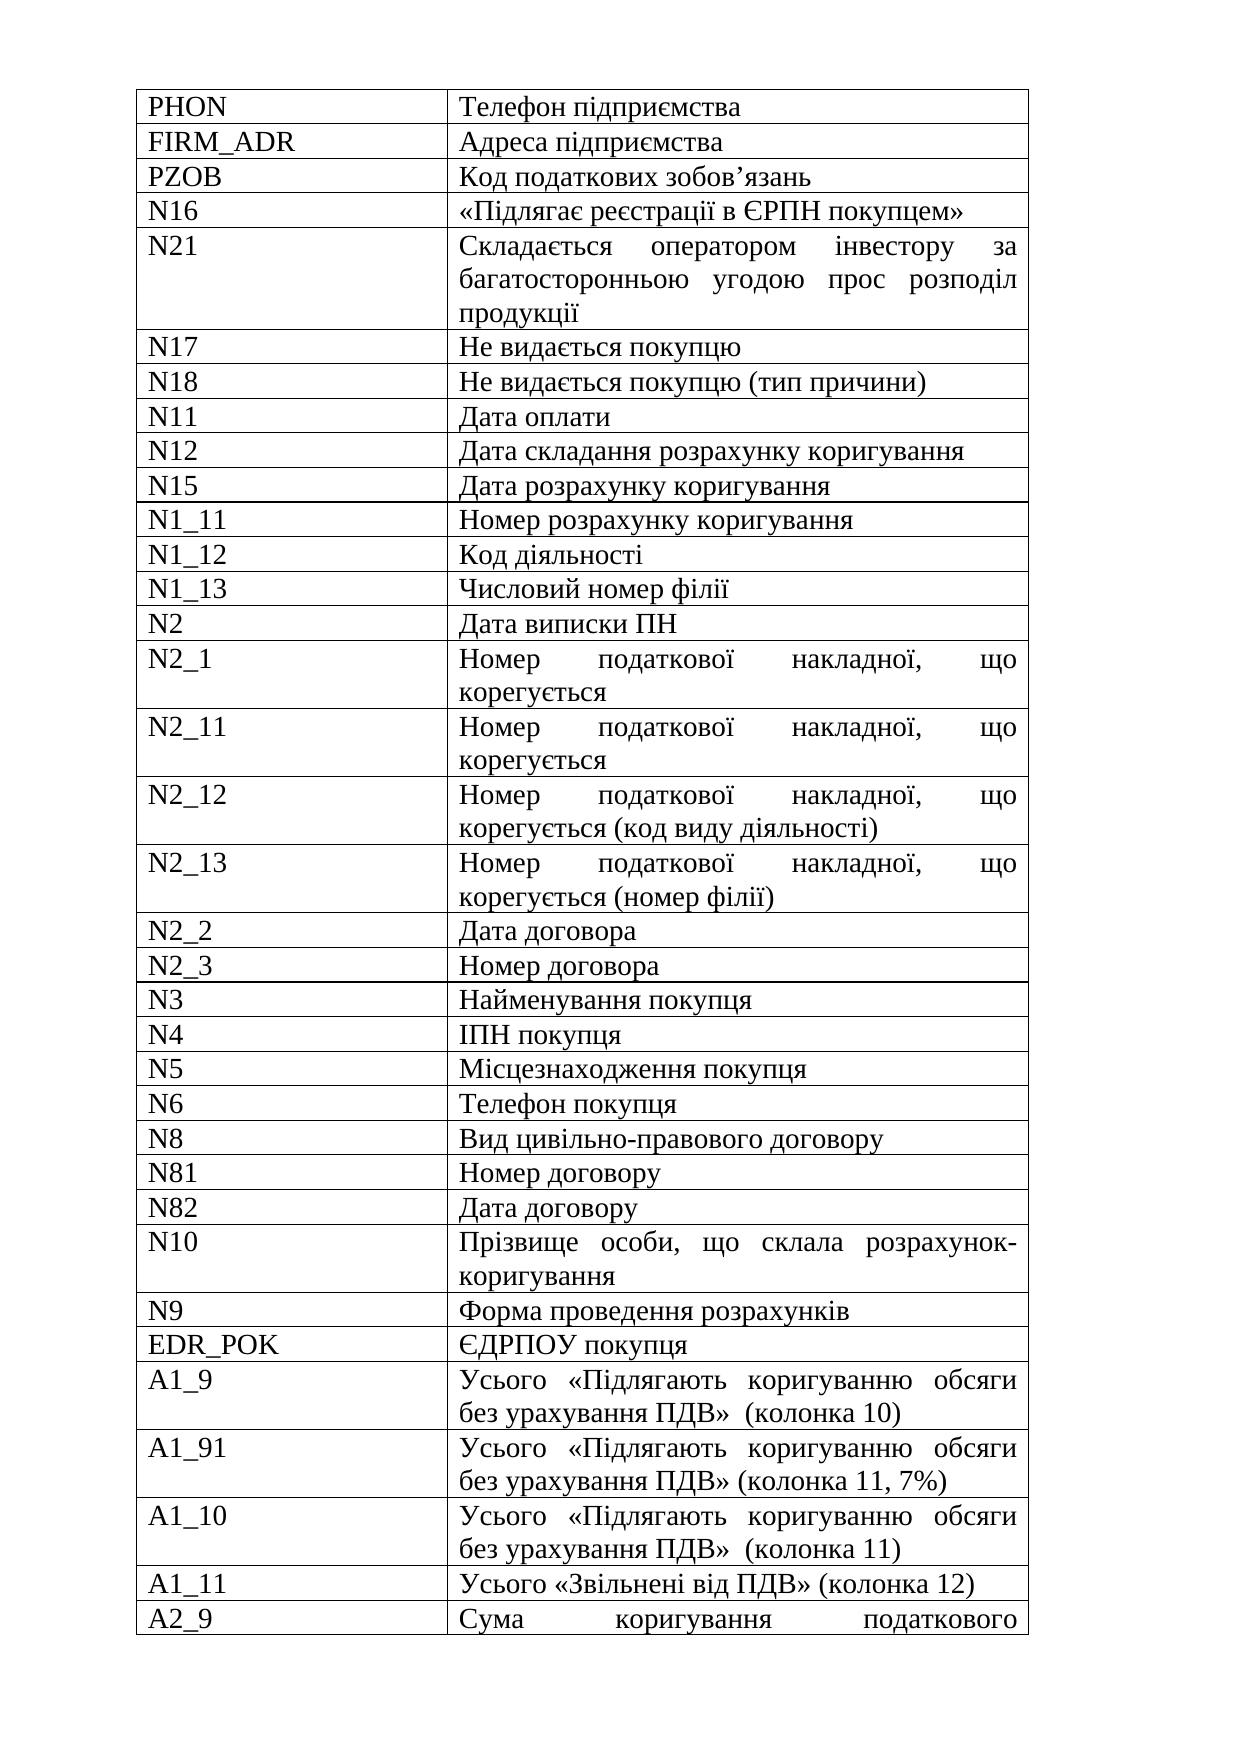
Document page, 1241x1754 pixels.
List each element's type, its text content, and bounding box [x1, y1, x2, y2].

table_cell N17 [137, 330, 447, 363]
table_cell N3 [137, 983, 447, 1016]
table_cell N2_11 [137, 709, 447, 776]
table_cell Не видається покупцю (тип причини) [448, 364, 1028, 398]
table_cell A1_9 [137, 1362, 447, 1429]
table_cell «Підлягає реєстрації в ЄРПН покупцем» [448, 193, 1028, 227]
table_cell ІПН покупця [448, 1017, 1028, 1051]
table_cell N81 [137, 1155, 447, 1189]
table_cell Складається оператором інвестору за багатосторонньою угодою прос розподіл продукції [448, 228, 1028, 328]
table_cell Номер податкової накладної, що корегується [448, 709, 1028, 776]
table_cell Телефон підприємства [448, 90, 1028, 123]
table_cell N5 [137, 1052, 447, 1085]
table_cell Вид цивільно-правового договору [448, 1121, 1028, 1154]
table_cell PHON [137, 90, 447, 123]
table_cell N8 [137, 1121, 447, 1154]
table_cell N12 [137, 433, 447, 467]
table_cell A1_91 [137, 1430, 447, 1497]
table_cell ЄДРПОУ покупця [448, 1327, 1028, 1361]
table_cell N10 [137, 1225, 447, 1292]
table_cell N2_3 [137, 948, 447, 981]
table_cell Усього «Звільнені від ПДВ» (колонка 12) [448, 1566, 1028, 1600]
table_cell Прізвище особи, що склала розрахунок-коригування [448, 1225, 1028, 1292]
table_cell Дата складання розрахунку коригування [448, 433, 1028, 467]
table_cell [448, 1601, 1028, 1634]
table_cell FIRM_ADR [137, 124, 447, 158]
table_cell Не видається покупцю [448, 330, 1028, 363]
table_cell Місцезнаходження покупця [448, 1052, 1028, 1085]
table_cell N1_11 [137, 503, 447, 536]
table_cell N21 [137, 228, 447, 328]
table_cell N4 [137, 1017, 447, 1051]
table_cell Дата розрахунку коригування [448, 468, 1028, 501]
table_cell Номер розрахунку коригування [448, 503, 1028, 536]
table_cell N1_13 [137, 572, 447, 605]
table_cell Телефон покупця [448, 1086, 1028, 1120]
table_cell N15 [137, 468, 447, 501]
table_cell Дата оплати [448, 399, 1028, 432]
table_cell N6 [137, 1086, 447, 1120]
table_cell N11 [137, 399, 447, 432]
table_cell N2 [137, 606, 447, 640]
table_cell Усього «Підлягають коригуванню обсяги без урахування ПДВ» (колонка 11) [448, 1498, 1028, 1565]
table_cell N2_13 [137, 845, 447, 912]
table_cell Числовий номер філії [448, 572, 1028, 605]
table_cell N9 [137, 1293, 447, 1326]
table_cell Номер податкової накладної, що корегується [448, 641, 1028, 708]
table_cell N2_1 [137, 641, 447, 708]
table_cell Усього «Підлягають коригуванню обсяги без урахування ПДВ» (колонка 10) [448, 1362, 1028, 1429]
table_cell Дата договора [448, 913, 1028, 947]
table_cell N2_12 [137, 777, 447, 844]
table_cell Дата договору [448, 1190, 1028, 1223]
table_cell EDR_POK [137, 1327, 447, 1361]
table_cell Номер податкової накладної, що корегується (номер філії) [448, 845, 1028, 912]
table_cell Номер договору [448, 1155, 1028, 1189]
table_cell Номер договора [448, 948, 1028, 981]
table_cell Найменування покупця [448, 983, 1028, 1016]
table_cell N16 [137, 193, 447, 227]
table_cell N82 [137, 1190, 447, 1223]
table_cell N2_2 [137, 913, 447, 947]
table_cell A2_9 [137, 1601, 447, 1634]
table_cell Дата виписки ПН [448, 606, 1028, 640]
table_cell N18 [137, 364, 447, 398]
table_cell Форма проведення розрахунків [448, 1293, 1028, 1326]
table_cell Усього «Підлягають коригуванню обсяги без урахування ПДВ» (колонка 11, 7%) [448, 1430, 1028, 1497]
table_cell Код податкових зобов’язань [448, 159, 1028, 192]
table_cell PZOB [137, 159, 447, 192]
table_cell A1_10 [137, 1498, 447, 1565]
table_cell N1_12 [137, 537, 447, 571]
table_cell Номер податкової накладної, що корегується (код виду діяльності) [448, 777, 1028, 844]
table_cell A1_11 [137, 1566, 447, 1600]
table_cell Адреса підприємства [448, 124, 1028, 158]
table_cell Код діяльності [448, 537, 1028, 571]
